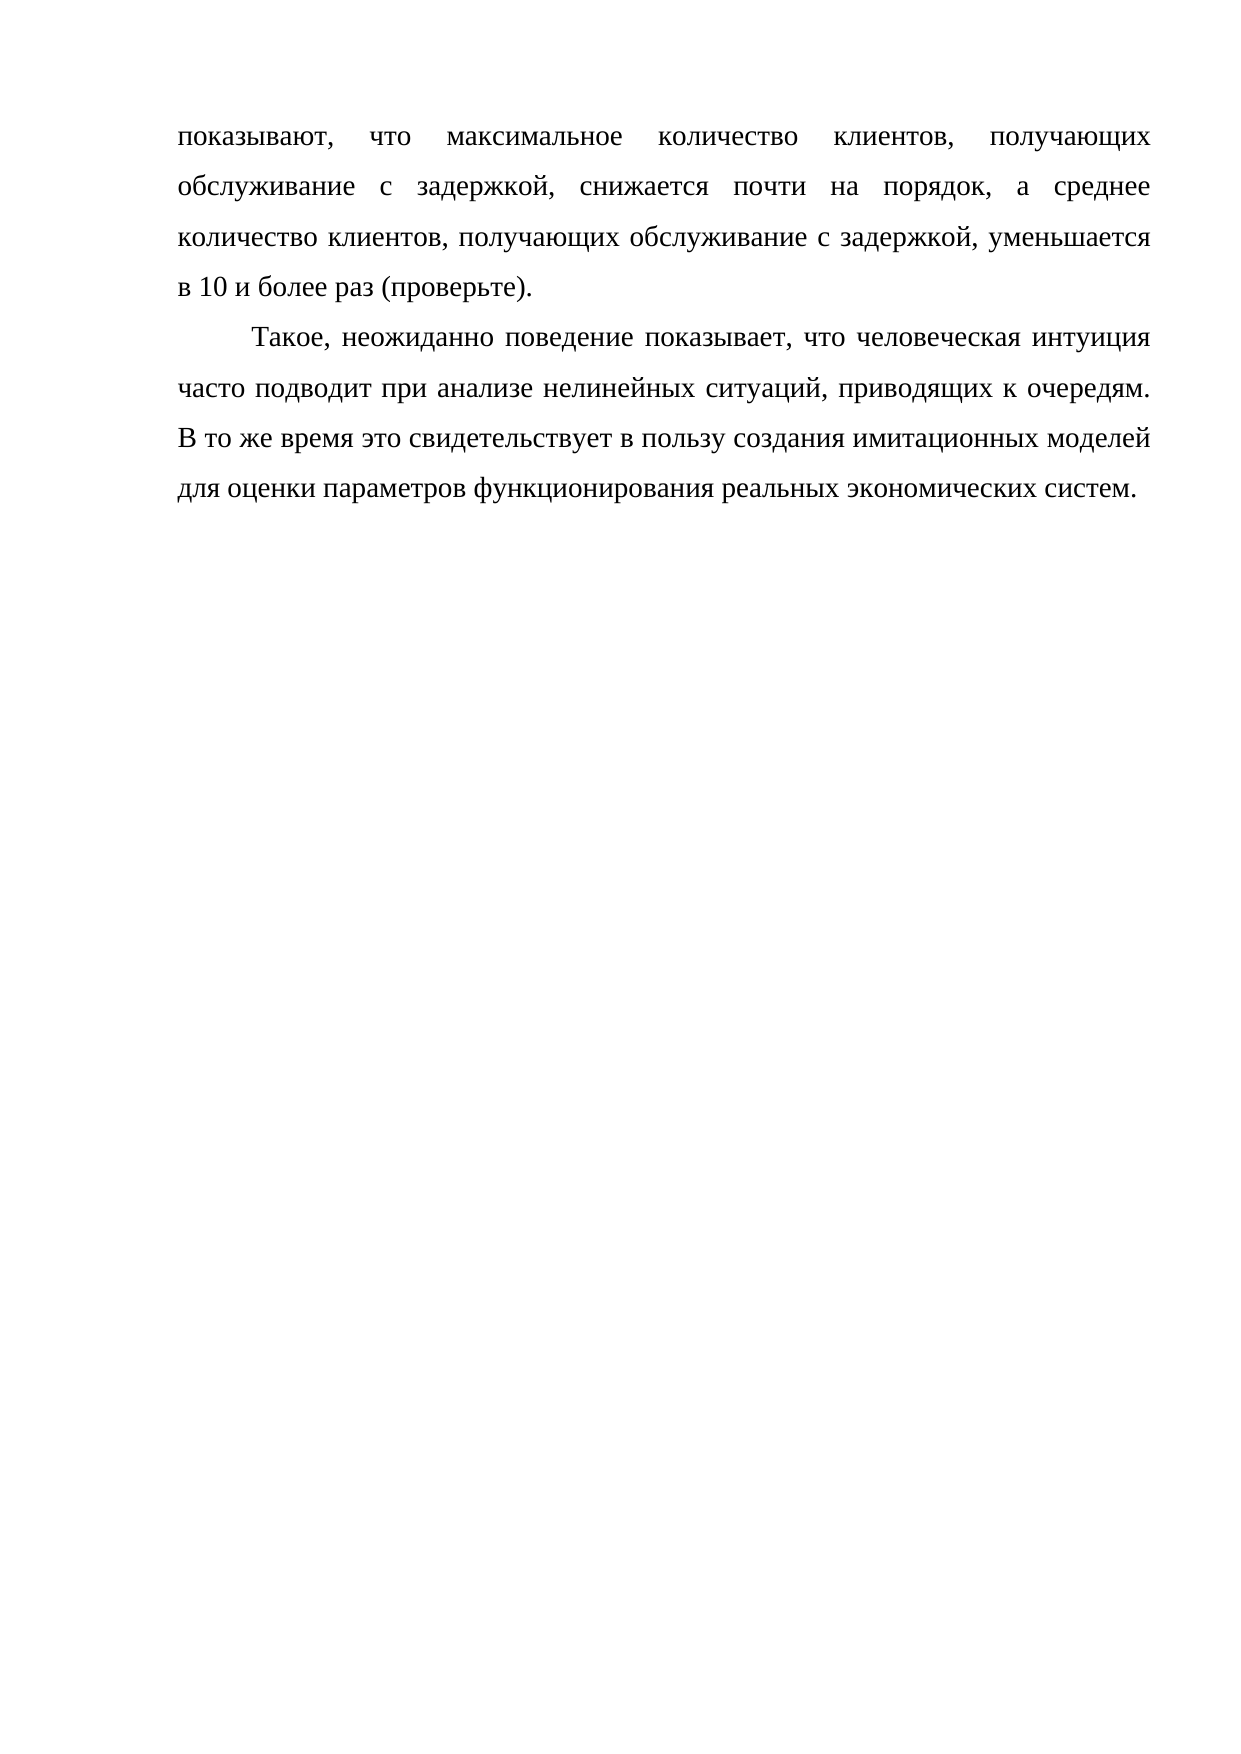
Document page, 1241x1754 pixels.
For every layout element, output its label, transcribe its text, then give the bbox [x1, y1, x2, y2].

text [177, 118, 1152, 303]
text Такое, неожиданно поведение показывает, что человеческая интуиция часто подводит при анализе нелинейных ситуаций, приводящих к очередям. В то же время это свидетельствует в пользу создания имитационных моделей для оценки параметров функционирования реальных экономических систем. [177, 319, 1152, 504]
